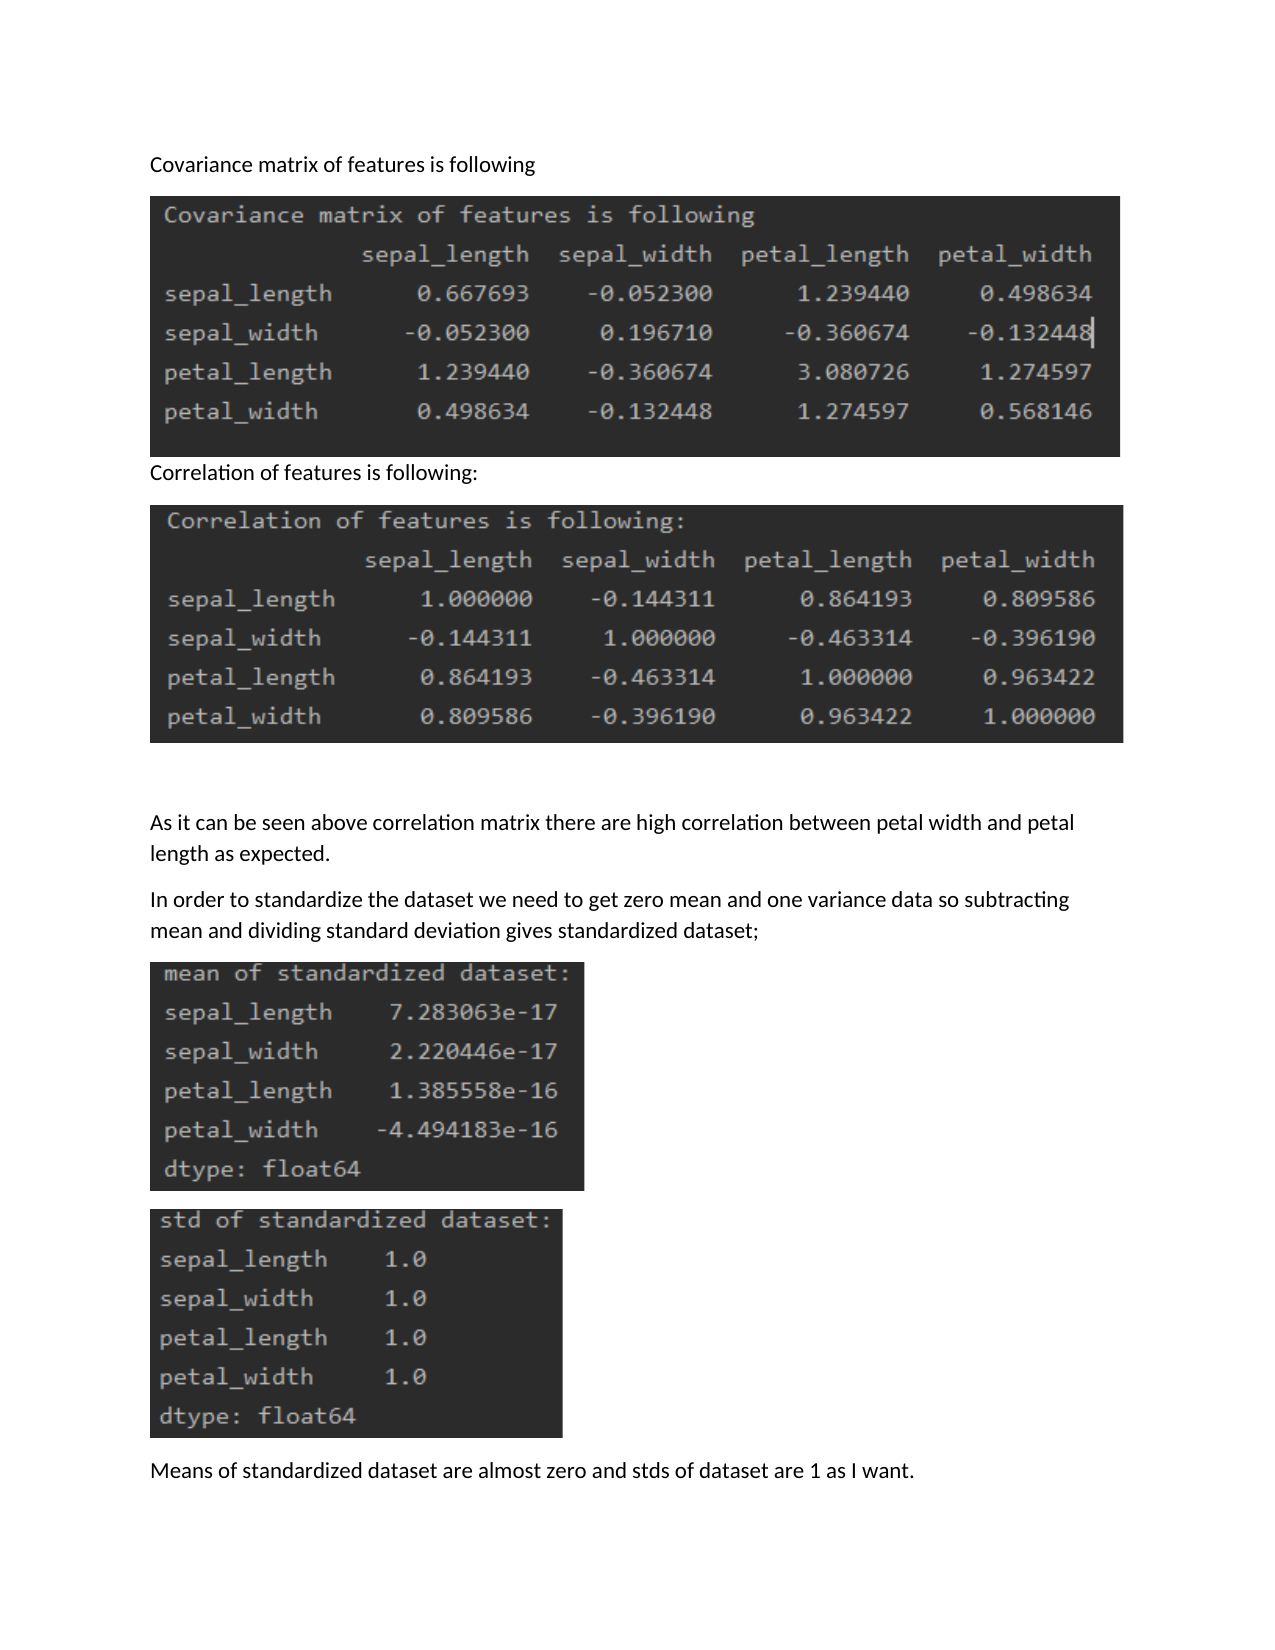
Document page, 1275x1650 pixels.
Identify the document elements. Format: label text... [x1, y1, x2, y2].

picture [150, 505, 1124, 743]
text In order to standardize the dataset we need to get zero mean and one variance data so subtracting mean and dividing standard deviation gives standardized dataset; [150, 886, 1125, 944]
text Covariance matrix of features is following [150, 150, 1125, 178]
picture [150, 1209, 563, 1438]
picture [150, 196, 1121, 457]
picture [150, 962, 585, 1191]
text Means of standardized dataset are almost zero and stds of dataset are 1 as I want. [150, 1457, 1125, 1485]
text As it can be seen above correlation matrix there are high correlation between petal width and petal length as expected. [150, 808, 1125, 867]
